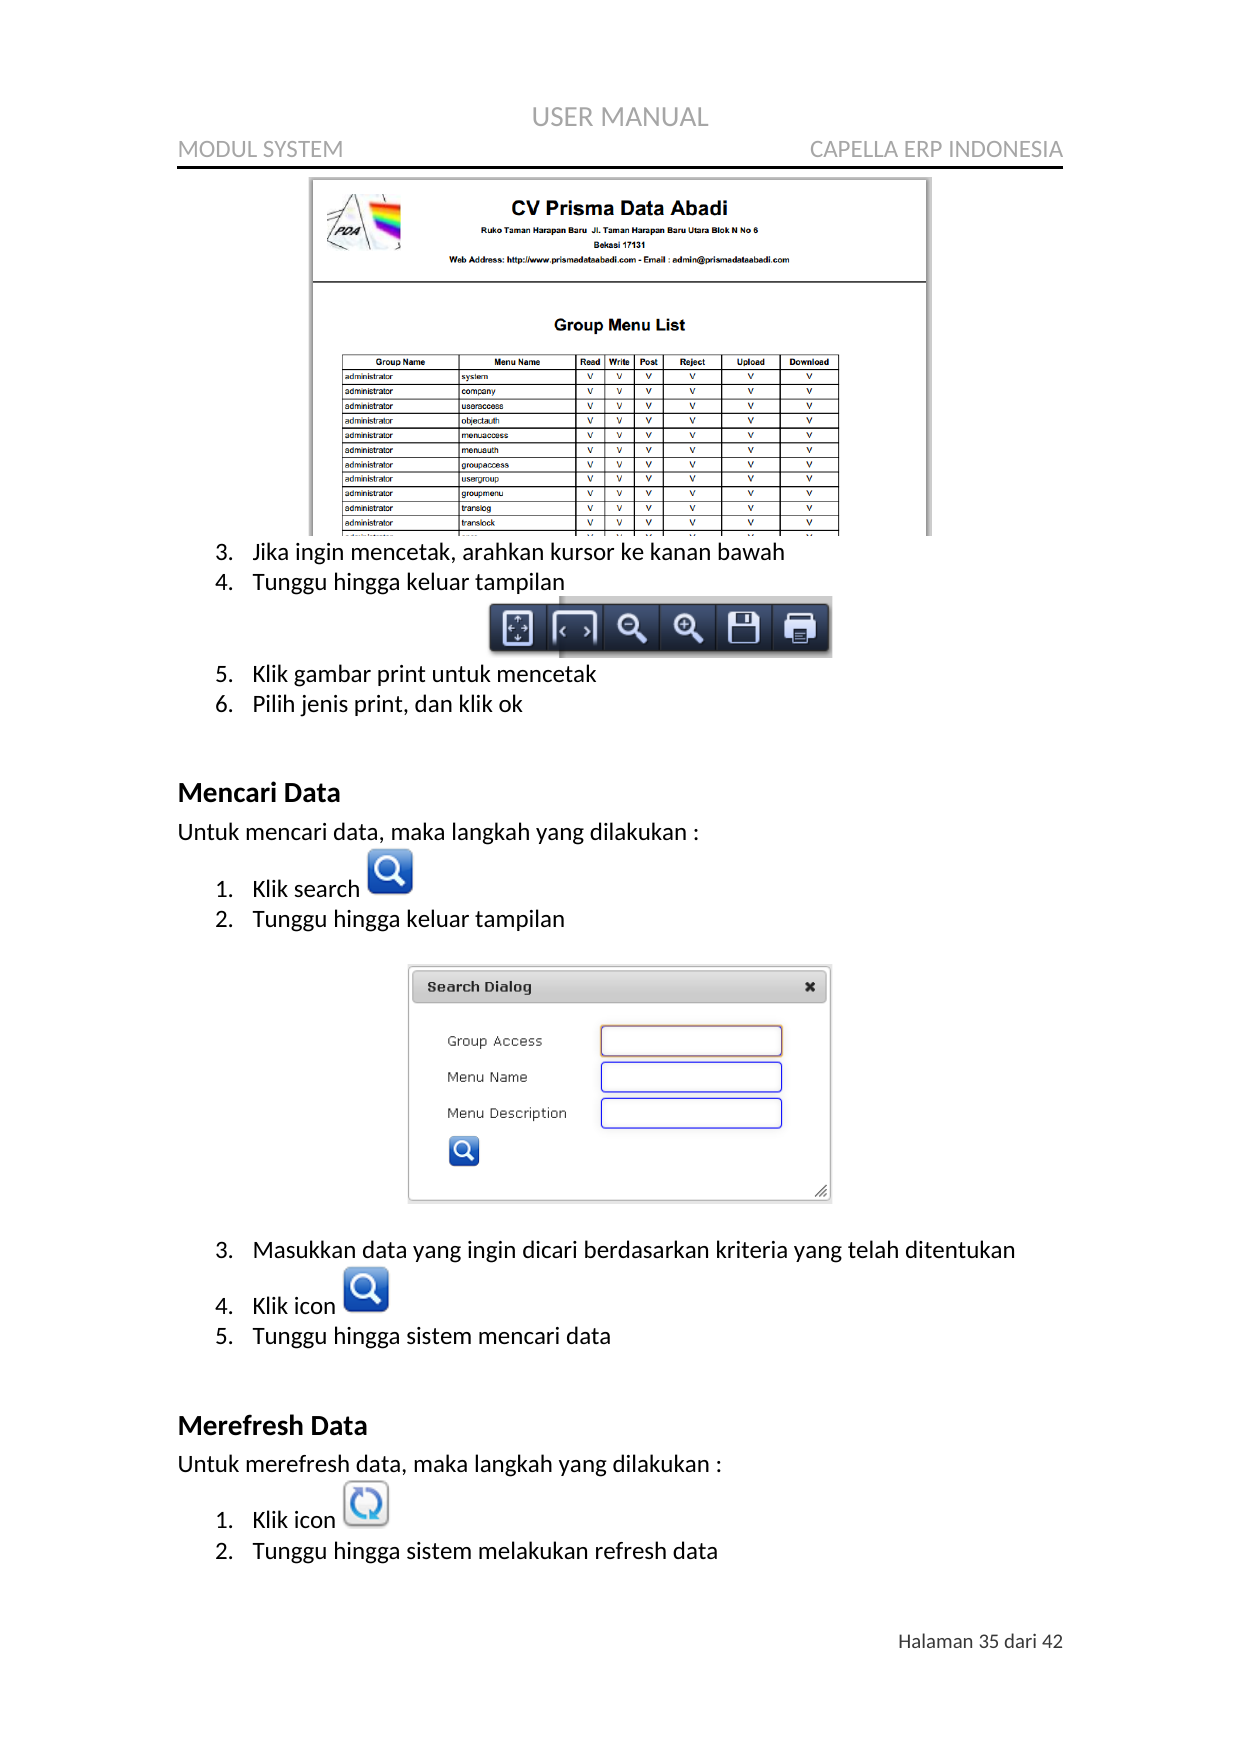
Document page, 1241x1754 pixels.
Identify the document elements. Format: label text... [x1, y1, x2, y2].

list Tunggu hingga sistem mencari data [215, 1321, 1063, 1351]
list Klik search [215, 847, 1063, 903]
list Klik icon [215, 1479, 1063, 1535]
list Klik icon [215, 1264, 1063, 1321]
picture [366, 847, 416, 897]
list Klik gambar print untuk mencetak [215, 658, 1063, 688]
list Jika ingin mencetak, arahkan kursor ke kanan bawah [215, 536, 1063, 566]
list Tunggu hingga sistem melakukan refresh data [215, 1535, 1063, 1566]
picture [308, 177, 932, 536]
picture [482, 596, 833, 658]
list Pilih jenis print, dan klik ok [215, 688, 1063, 719]
picture [342, 1264, 392, 1315]
picture [342, 1478, 392, 1529]
subtitle Mencari Data [177, 774, 1063, 810]
text Untuk merefresh data, maka langkah yang dilakukan : [177, 1448, 1063, 1479]
subtitle Merefresh Data [177, 1407, 1063, 1442]
picture [407, 964, 833, 1204]
list Tunggu hingga keluar tampilan [215, 566, 1063, 597]
list Tunggu hingga keluar tampilan [215, 903, 1063, 934]
text Untuk mencari data, maka langkah yang dilakukan : [177, 816, 1063, 847]
list Masukkan data yang ingin dicari berdasarkan kriteria yang telah ditentukan [215, 1234, 1063, 1264]
